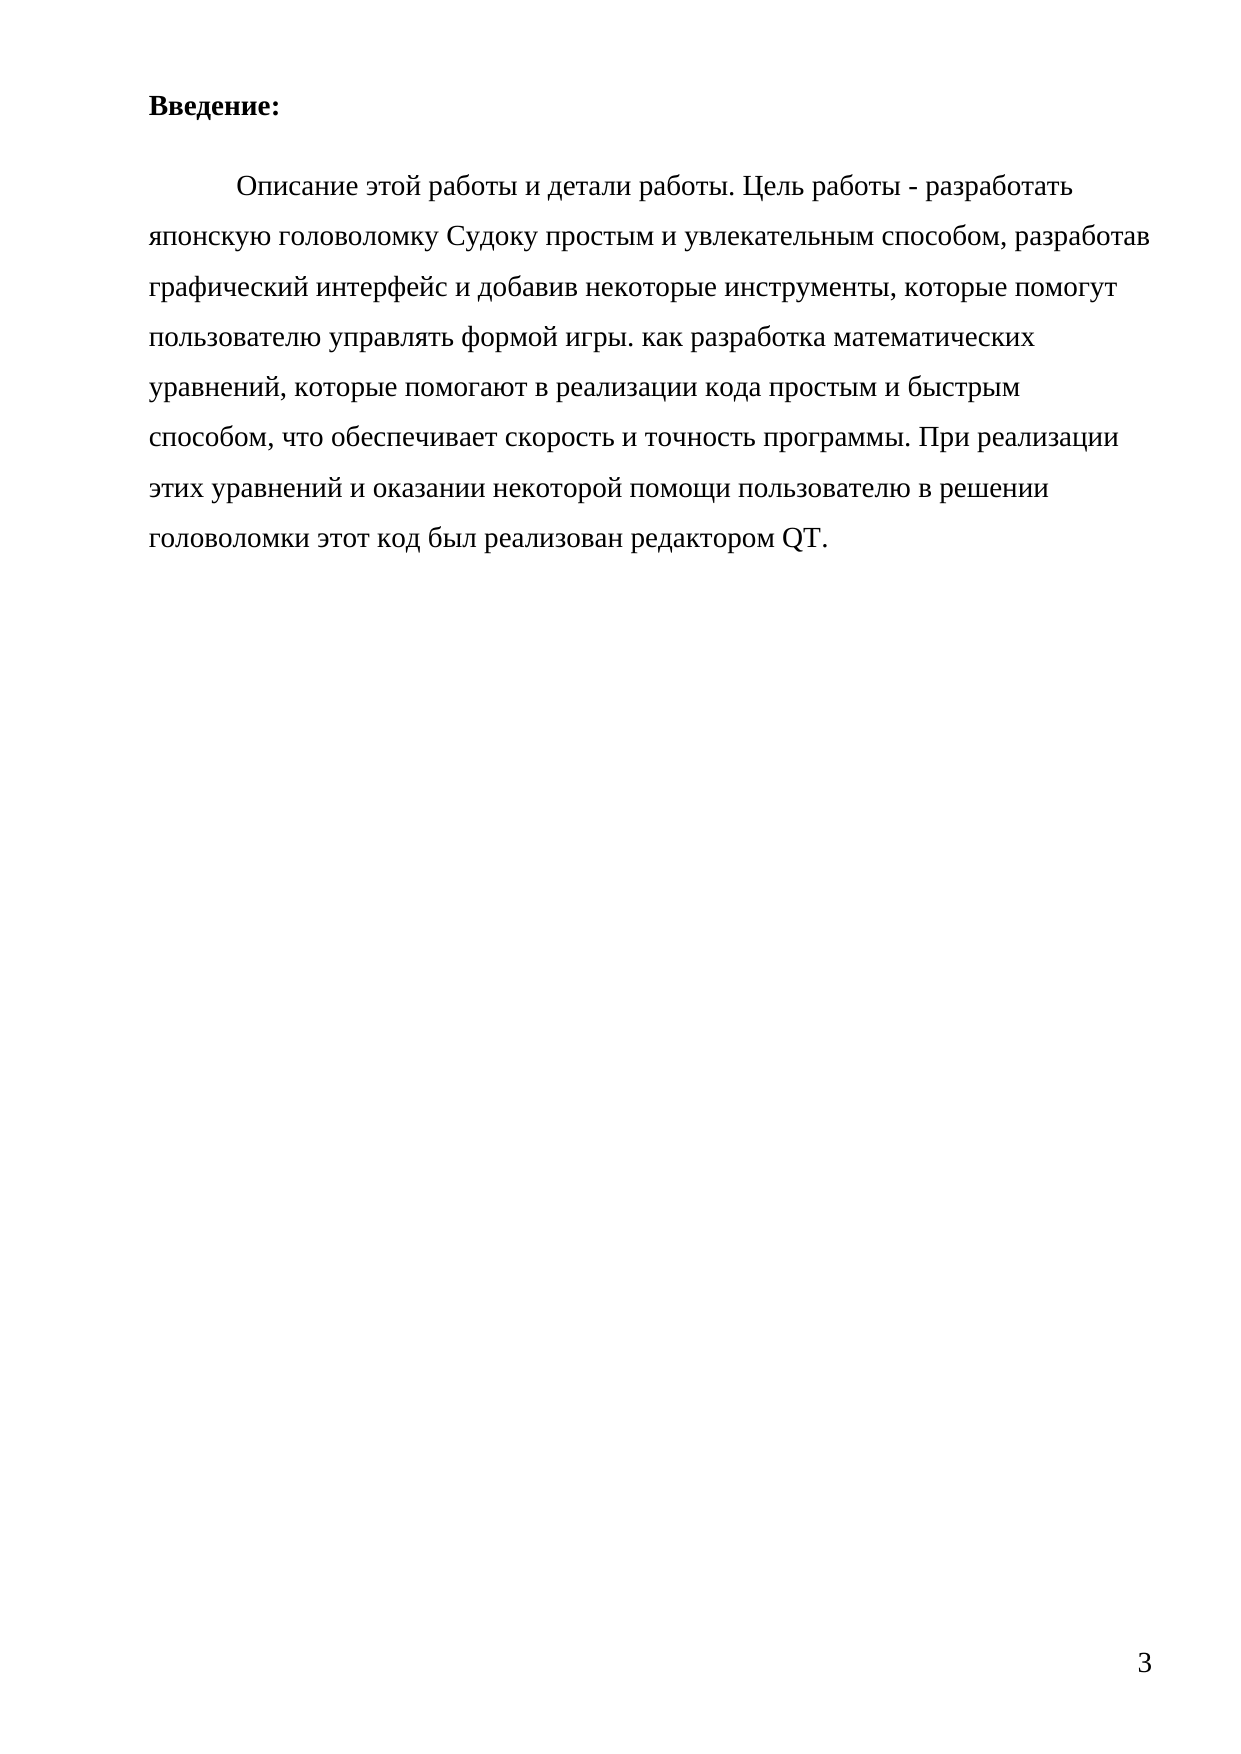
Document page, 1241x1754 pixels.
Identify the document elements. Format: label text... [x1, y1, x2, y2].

list Описание этой работы и детали работы. Цель работы - разработать японскую головоломку Судоку простым и увлекательным способом, разработав графический интерфейс и добавив некоторые инструменты, которые помогут пользователю управлять формой игры. как разработка математических уравнений, которые помогают в реализации кода простым и быстрым способом, что обеспечивает скорость и точность программы. При реализации этих уравнений и оказании некоторой помощи пользователю в решении головоломки этот код был реализован редактором QT. [148, 168, 1152, 554]
text Введение: [148, 88, 1152, 122]
